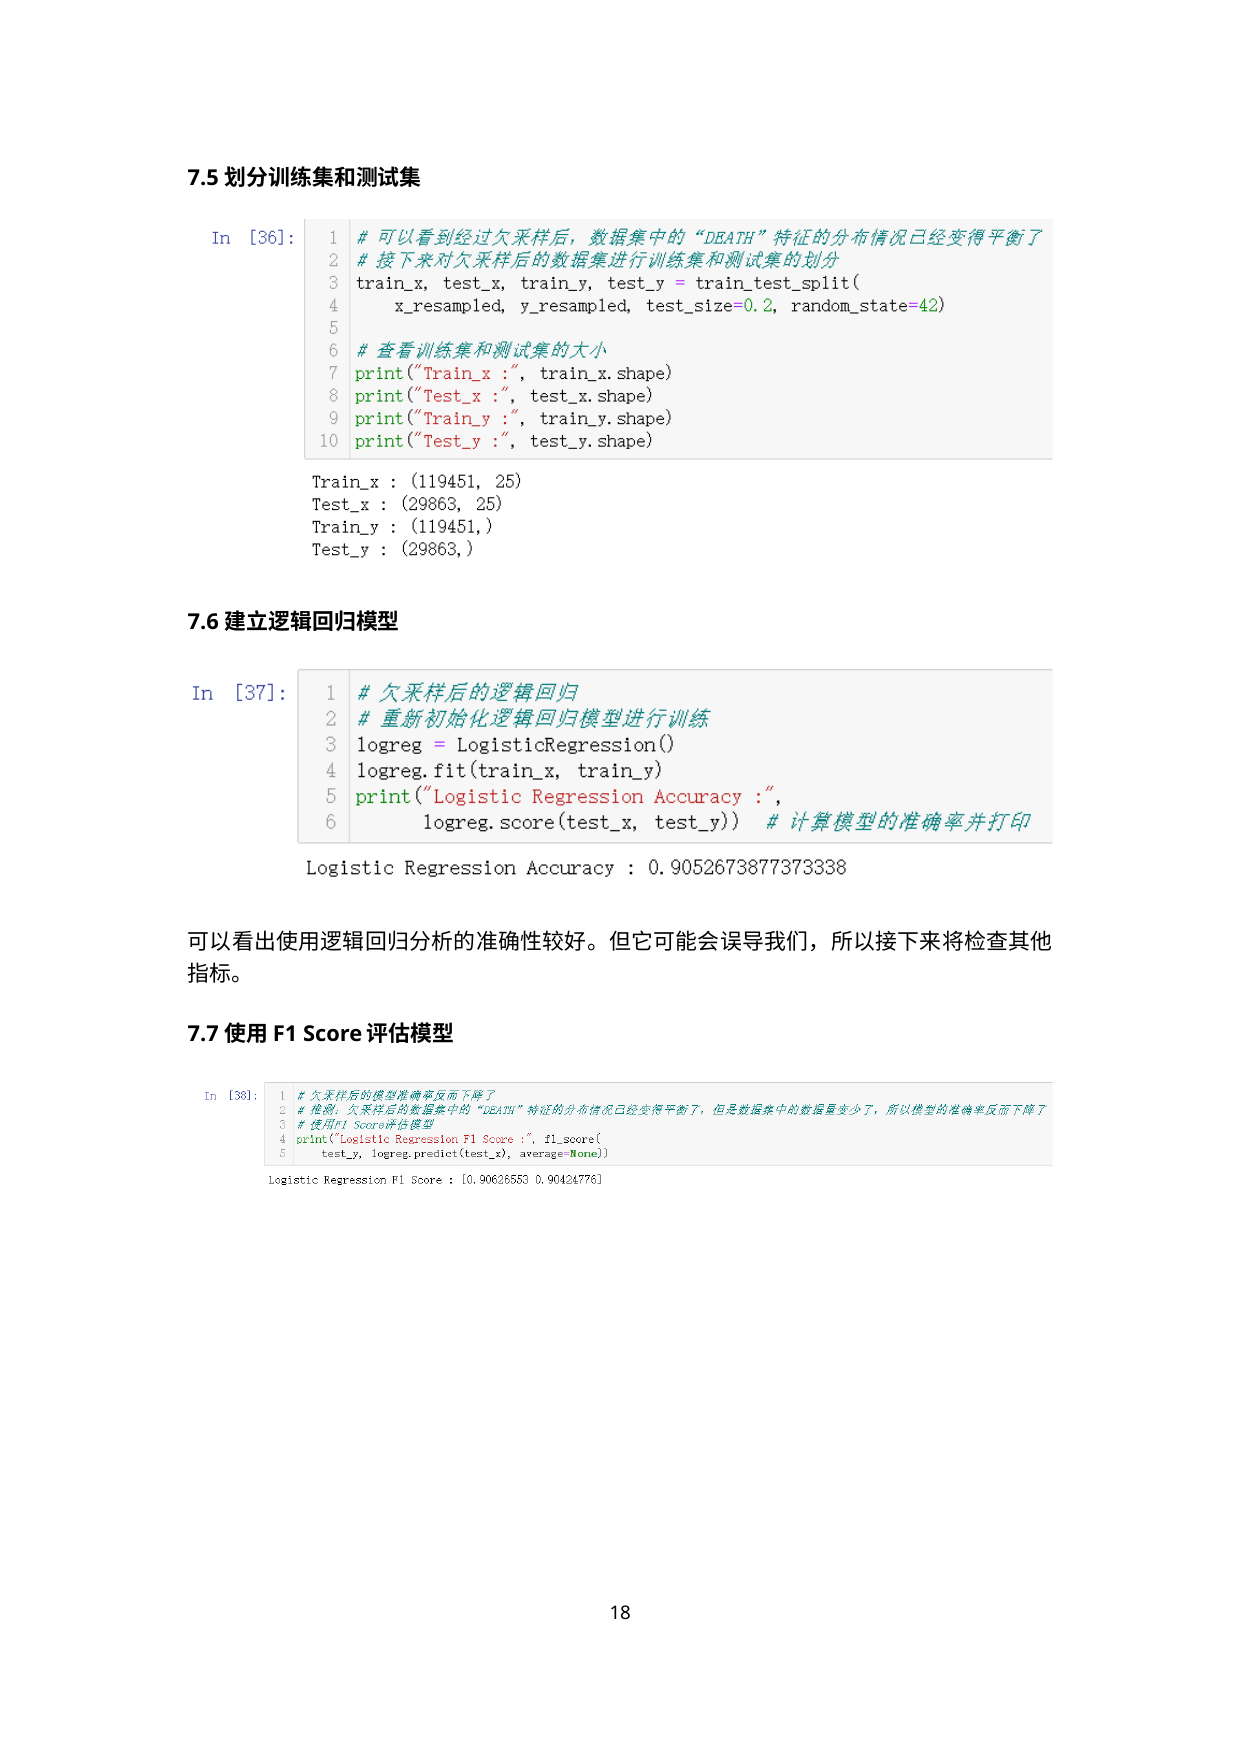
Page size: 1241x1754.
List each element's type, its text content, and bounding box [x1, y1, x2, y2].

subtitle 7.6 建立逻辑回归模型 [187, 604, 1053, 636]
picture [187, 219, 1053, 566]
picture [187, 663, 1053, 883]
subtitle 7.7 使用F1 Score评估模型 [187, 1016, 1053, 1048]
subtitle 7.5 划分训练集和测试集 [187, 160, 1053, 192]
picture [187, 1075, 1053, 1188]
text 可以看出使用逻辑回归分析的准确性较好。但它可能会误导我们，所以接下来将检查其他指标。 [187, 923, 1053, 988]
